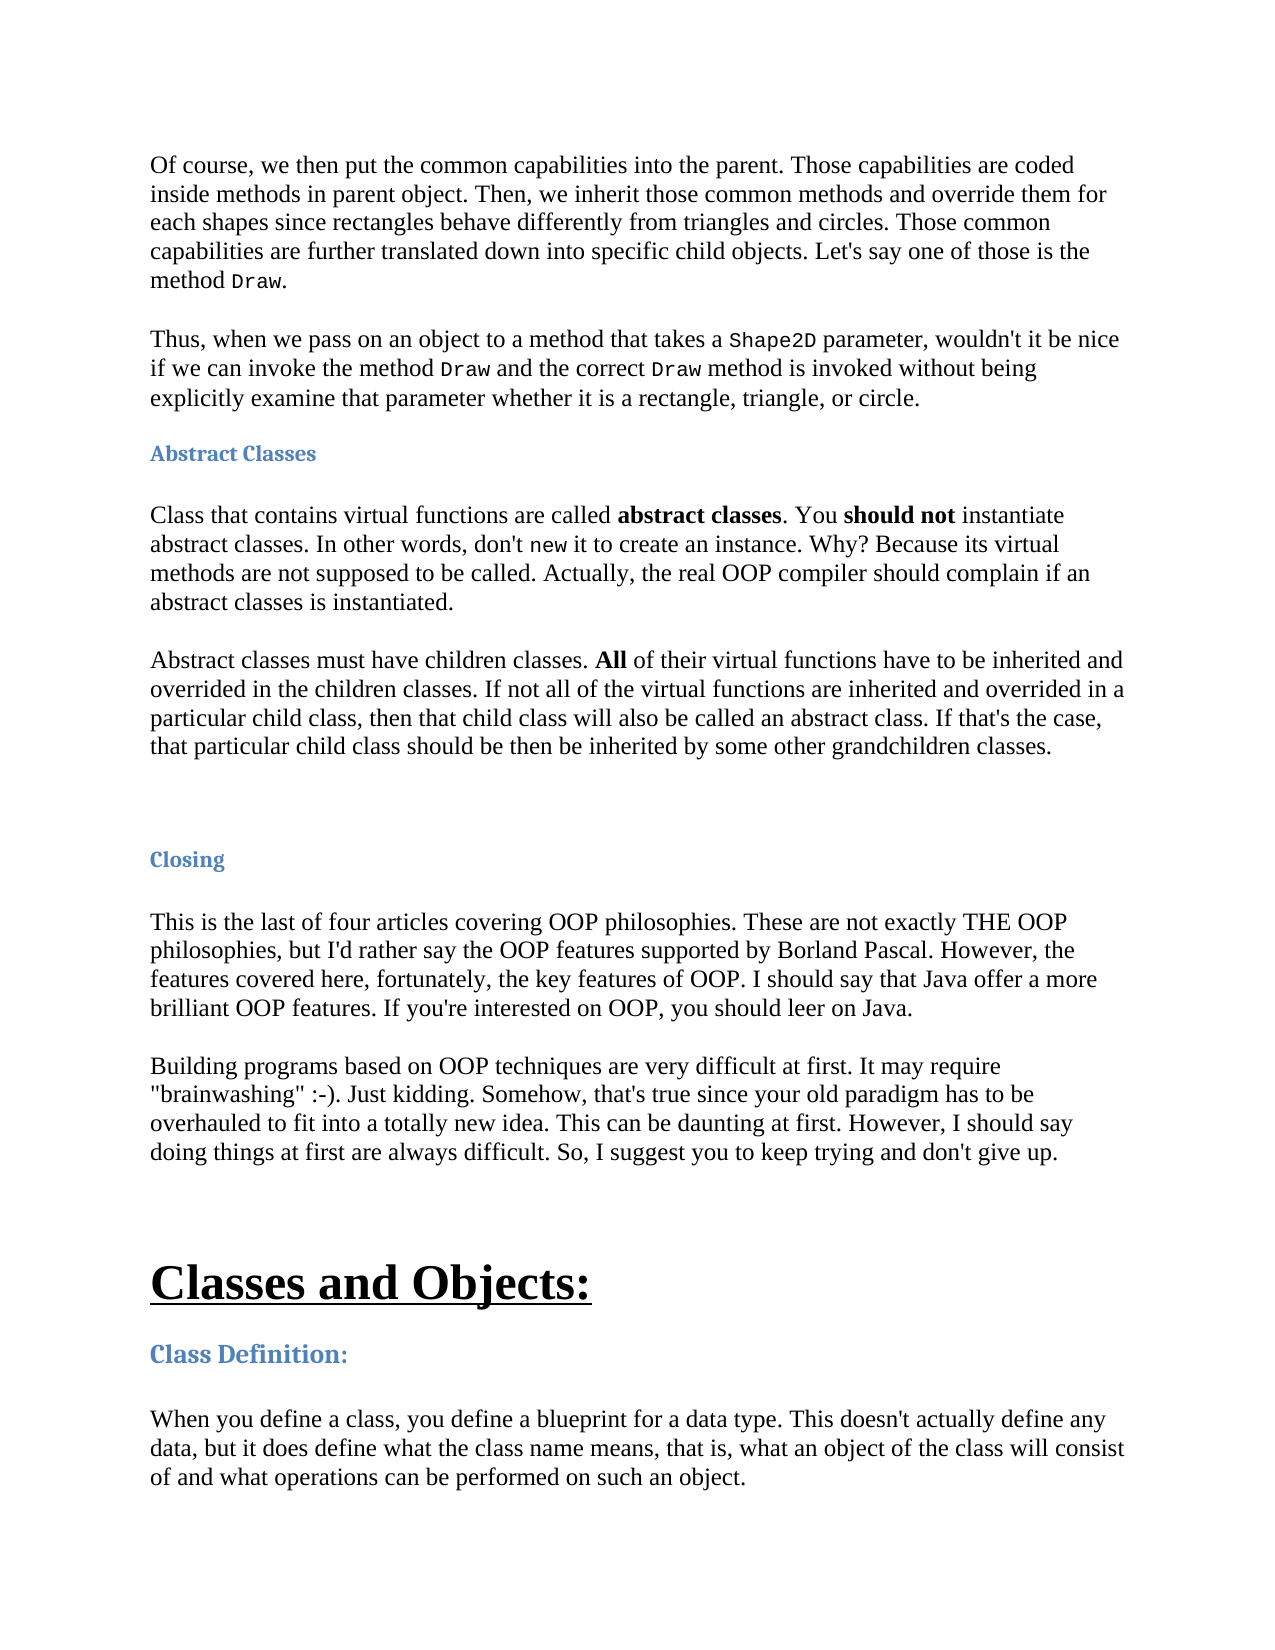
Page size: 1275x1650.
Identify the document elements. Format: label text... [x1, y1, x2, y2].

subtitle Class Definition: [150, 1339, 1125, 1371]
text Thus, when we pass on an object to a method that takes a Shape2D parameter, wouldn't it be nice if we can invoke the method Draw and the correct Draw method is invoked without being explicitly examine that parameter whether it is a rectangle, triangle, or circle. [150, 324, 1125, 412]
subtitle Abstract Classes [150, 441, 1125, 467]
text Classes and Objects: [150, 1253, 1125, 1310]
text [150, 150, 1125, 294]
text Class that contains virtual functions are called abstract classes. You should not instantiate abstract classes. In other words, don't new it to create an instance. Why? Because its virtual methods are not supposed to be called. Actually, the real OOP compiler should complain if an abstract classes is instantiated. [150, 500, 1125, 616]
text Abstract classes must have children classes. All of their virtual functions have to be inherited and overrided in the children classes. If not all of the virtual functions are inherited and overrided in a particular child class, then that child class will also be called an abstract class. If that's the case, that particular child class should be then be inherited by some other grandchildren classes. [150, 645, 1125, 760]
subtitle Closing [150, 847, 1125, 874]
text Building programs based on OOP techniques are very difficult at first. It may require "brainwashing" :-). Just kidding. Somehow, that's true since your old paradigm has to be overhauled to fit into a totally new idea. This can be daunting at first. However, I should say doing things at first are always difficult. So, I suggest you to keep trying and don't give up. [150, 1051, 1125, 1166]
text This is the last of four articles covering OOP philosophies. These are not exactly THE OOP philosophies, but I'd rather say the OOP features supported by Borland Pascal. However, the features covered here, fortunately, the key features of OOP. I should say that Java offer a more brilliant OOP features. If you're interested on OOP, you should leer on Java. [150, 907, 1125, 1022]
text When you define a class, you define a blueprint for a data type. This doesn't actually define any data, but it does define what the class name means, that is, what an object of the class will consist of and what operations can be performed on such an object. [150, 1404, 1125, 1491]
